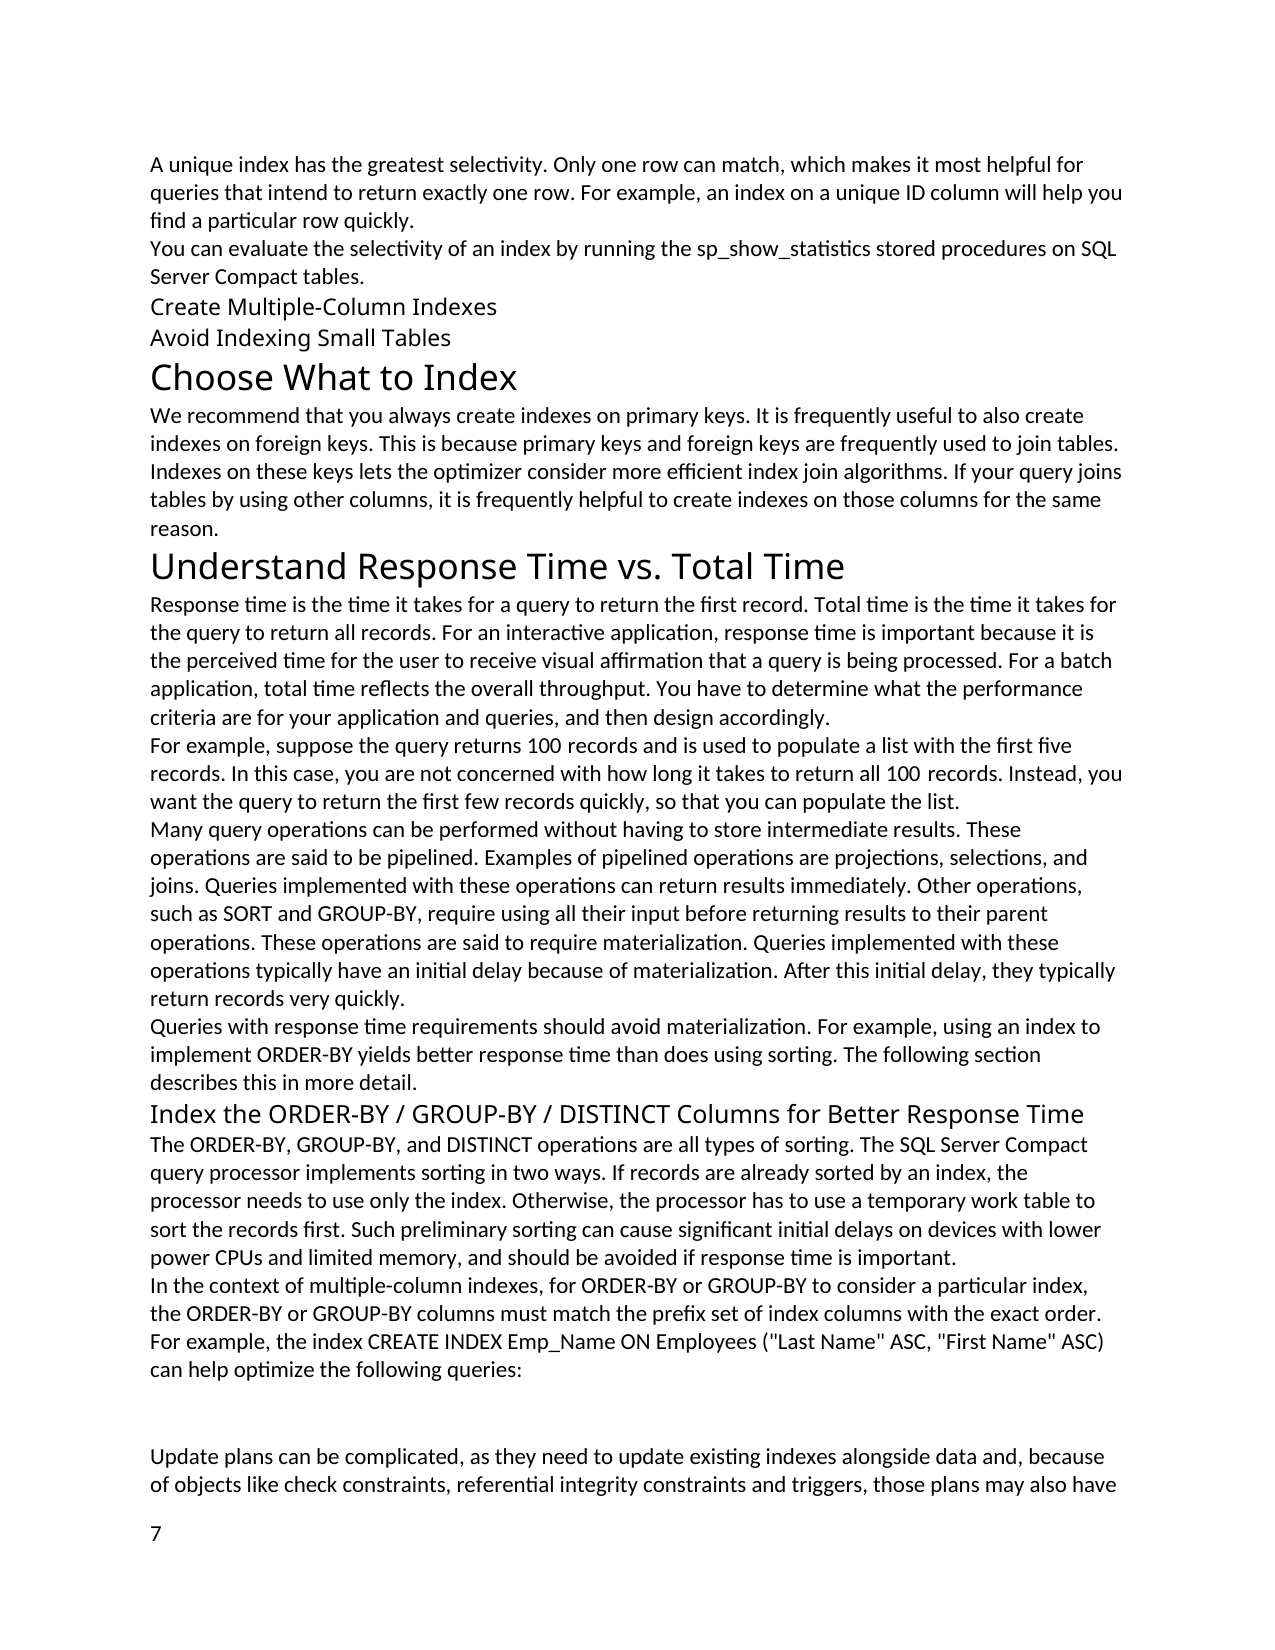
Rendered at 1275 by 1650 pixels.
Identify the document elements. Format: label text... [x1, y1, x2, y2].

text Avoid Indexing Small Tables [150, 322, 1125, 353]
text Choose What to Index [150, 353, 1125, 401]
text Create Multiple-Column Indexes [150, 290, 1125, 322]
text In the context of multiple-column indexes, for ORDER-BY or GROUP-BY to consider a particular index, the ORDER-BY or GROUP-BY columns must match the prefix set of index columns with the exact order. For example, the index CREATE INDEX Emp_Name ON Employees ("Last Name" ASC, "First Name" ASC) can help optimize the following queries: [150, 1271, 1125, 1383]
text Many query operations can be performed without having to store intermediate results. These operations are said to be pipelined. Examples of pipelined operations are projections, selections, and joins. Queries implemented with these operations can return results immediately. Other operations, such as SORT and GROUP-BY, require using all their input before returning results to their parent operations. These operations are said to require materialization. Queries implemented with these operations typically have an initial delay because of materialization. After this initial delay, they typically return records very quickly. [150, 815, 1125, 1012]
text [150, 1442, 1125, 1498]
text We recommend that you always create indexes on primary keys. It is frequently useful to also create indexes on foreign keys. This is because primary keys and foreign keys are frequently used to join tables. Indexes on these keys lets the optimizer consider more efficient index join algorithms. If your query joins tables by using other columns, it is frequently helpful to create indexes on those columns for the same reason. [150, 401, 1125, 542]
text The ORDER-BY, GROUP-BY, and DISTINCT operations are all types of sorting. The SQL Server Compact query processor implements sorting in two ways. If records are already sorted by an index, the processor needs to use only the index. Otherwise, the processor has to use a temporary work table to sort the records first. Such preliminary sorting can cause significant initial delays on devices with lower power CPUs and limited memory, and should be avoided if response time is important. [150, 1130, 1125, 1271]
subtitle Understand Response Time vs. Total Time [150, 542, 1125, 590]
text For example, suppose the query returns 100 records and is used to populate a list with the first five records. In this case, you are not concerned with how long it takes to return all 100 records. Instead, you want the query to return the first few records quickly, so that you can populate the list. [150, 731, 1125, 815]
subtitle Index the ORDER-BY / GROUP-BY / DISTINCT Columns for Better Response Time [150, 1096, 1125, 1130]
text You can evaluate the selectivity of an index by running the sp_show_statistics stored procedures on SQL Server Compact tables. [150, 234, 1125, 290]
text Queries with response time requirements should avoid materialization. For example, using an index to implement ORDER-BY yields better response time than does using sorting. The following section describes this in more detail. [150, 1012, 1125, 1096]
text A unique index has the greatest selectivity. Only one row can match, which makes it most helpful for queries that intend to return exactly one row. For example, an index on a unique ID column will help you find a particular row quickly. [150, 150, 1125, 234]
text Response time is the time it takes for a query to return the first record. Total time is the time it takes for the query to return all records. For an interactive application, response time is important because it is the perceived time for the user to receive visual affirmation that a query is being processed. For a batch application, total time reflects the overall throughput. You have to determine what the performance criteria are for your application and queries, and then design accordingly. [150, 590, 1125, 731]
